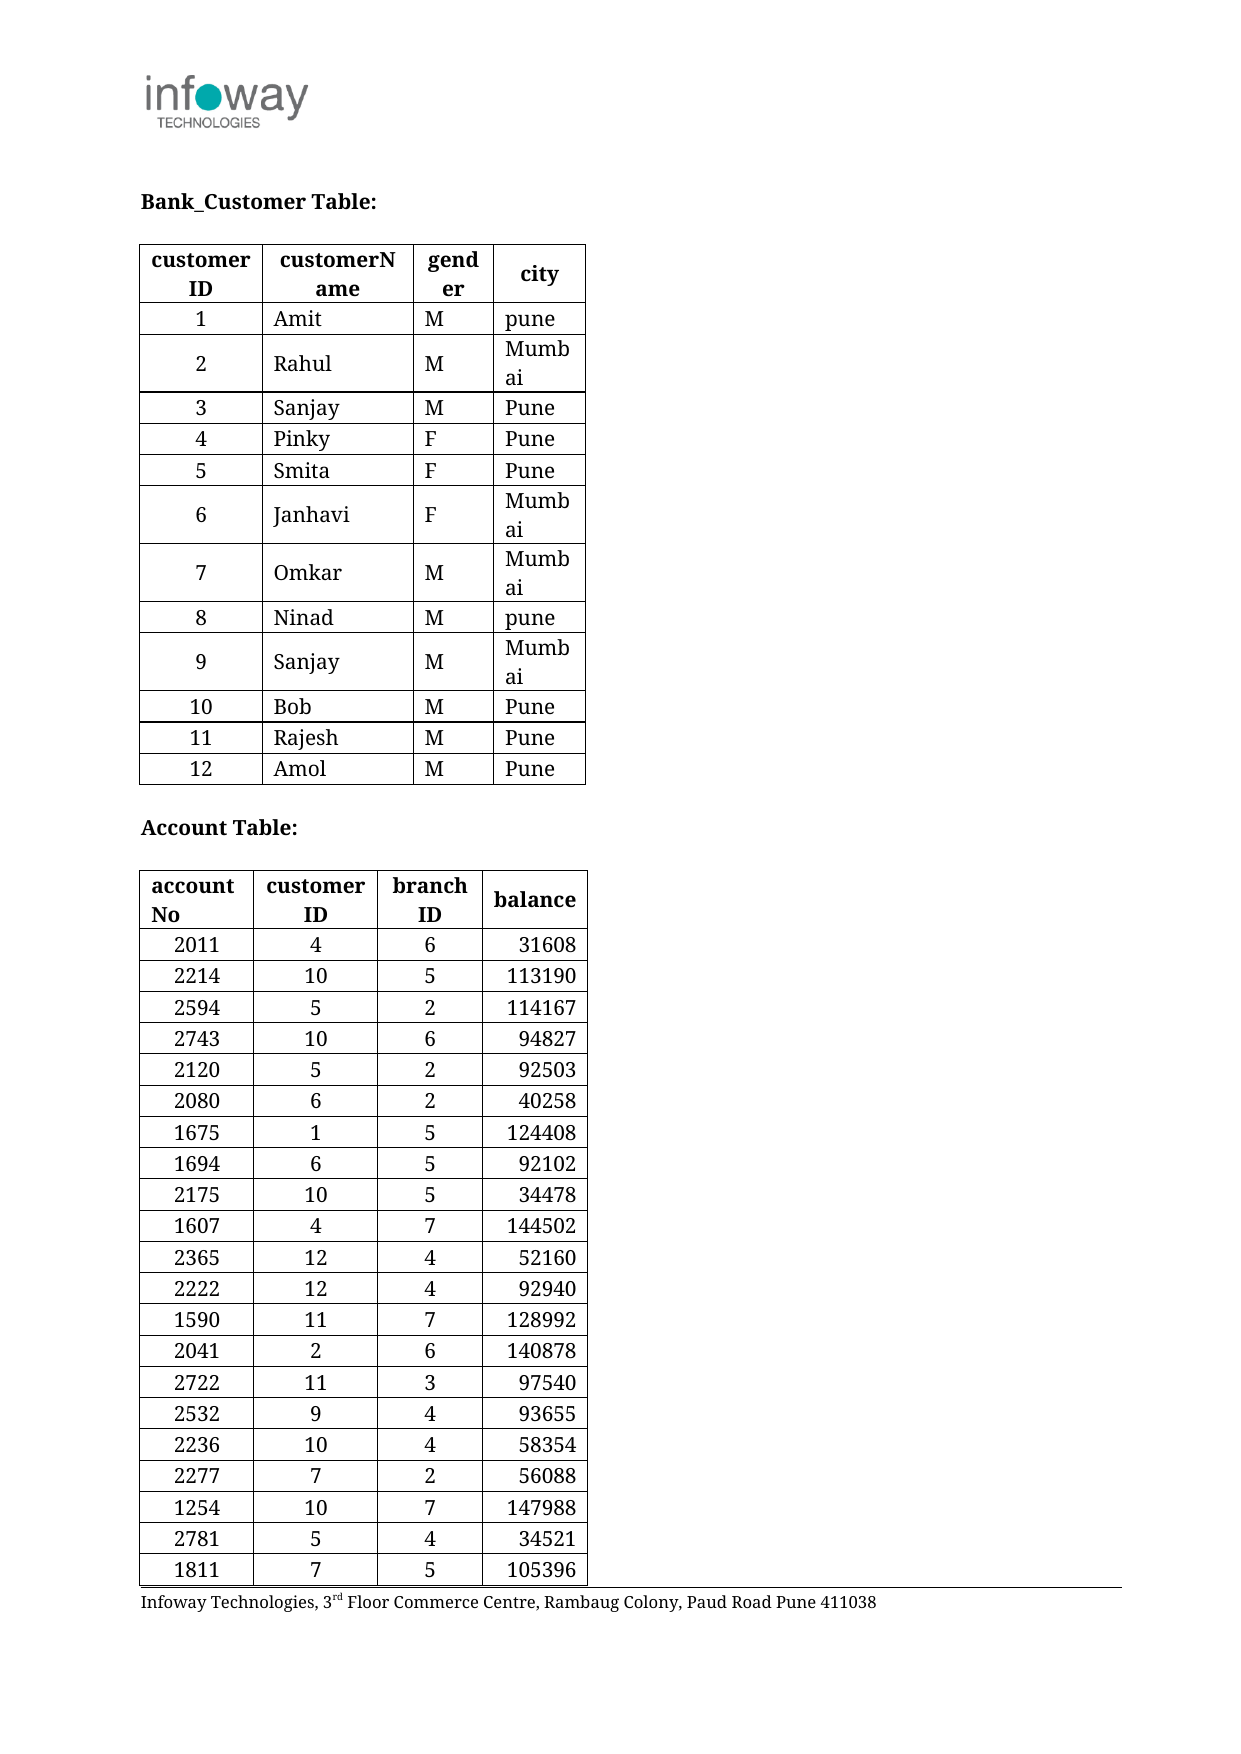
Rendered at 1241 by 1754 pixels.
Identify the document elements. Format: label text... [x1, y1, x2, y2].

table_cell 6 [378, 929, 482, 959]
table_cell Mumbai [494, 486, 585, 543]
table_cell 2594 [140, 992, 253, 1022]
table_cell 12 [140, 754, 262, 784]
table_header customerName [263, 245, 413, 302]
table_cell 11 [254, 1304, 377, 1334]
table_cell 12 [254, 1242, 377, 1272]
table_cell 2214 [140, 961, 253, 991]
table_cell 7 [378, 1492, 482, 1522]
table_cell pune [494, 602, 585, 632]
table_cell M [414, 335, 493, 391]
table_cell 11 [140, 723, 262, 753]
table_cell 12 [254, 1273, 377, 1303]
table_header balance [483, 871, 587, 928]
table_cell Omkar [263, 544, 413, 601]
table_cell F [414, 455, 493, 485]
table_cell 34521 [483, 1523, 587, 1553]
table_cell 1254 [140, 1492, 253, 1522]
table_cell 2722 [140, 1367, 253, 1397]
text Account Table: [141, 813, 1122, 842]
table_cell 5 [378, 1117, 482, 1147]
table_cell 1607 [140, 1211, 253, 1241]
table_cell 124408 [483, 1117, 587, 1147]
table_cell Bob [263, 691, 413, 721]
table_header city [494, 245, 585, 302]
table_cell 1 [254, 1117, 377, 1147]
table_cell Pune [494, 424, 585, 454]
table_cell 4 [378, 1398, 482, 1428]
table_cell 34478 [483, 1179, 587, 1209]
table_cell 2041 [140, 1336, 253, 1366]
table_cell 144502 [483, 1211, 587, 1241]
table_cell 9 [254, 1398, 377, 1428]
table_cell 7 [140, 544, 262, 601]
table_cell 92503 [483, 1054, 587, 1084]
table_cell Mumbai [494, 544, 585, 601]
table_cell 92940 [483, 1273, 587, 1303]
table_cell 10 [254, 1492, 377, 1522]
table_cell M [414, 754, 493, 784]
table_cell 10 [254, 961, 377, 991]
table_cell 10 [254, 1179, 377, 1209]
table_cell 1811 [140, 1554, 253, 1584]
table_cell 2 [378, 1086, 482, 1116]
table_cell 7 [254, 1554, 377, 1584]
table_cell 2 [378, 1461, 482, 1491]
table_cell M [414, 393, 493, 423]
table_cell 5 [254, 992, 377, 1022]
table_cell 56088 [483, 1461, 587, 1491]
table_cell 113190 [483, 961, 587, 991]
table_cell Amol [263, 754, 413, 784]
table_header customerID [254, 871, 377, 928]
table_header customerID [140, 245, 262, 302]
table_cell 3 [140, 393, 262, 423]
table_cell 4 [140, 424, 262, 454]
table_cell 2236 [140, 1429, 253, 1459]
table_cell 105396 [483, 1554, 587, 1584]
table_cell 2781 [140, 1523, 253, 1553]
table_cell 6 [140, 486, 262, 543]
table_cell 5 [378, 1179, 482, 1209]
table_cell 7 [378, 1211, 482, 1241]
table_cell 4 [378, 1242, 482, 1272]
table_cell 2 [140, 335, 262, 391]
table_cell Pune [494, 455, 585, 485]
table_cell 2120 [140, 1054, 253, 1084]
table_header branchID [378, 871, 482, 928]
table_cell Sanjay [263, 633, 413, 690]
table_cell Pune [494, 754, 585, 784]
table_cell 147988 [483, 1492, 587, 1522]
table_cell 6 [378, 1336, 482, 1366]
table_cell 8 [140, 602, 262, 632]
table_cell 4 [378, 1429, 482, 1459]
table_cell 7 [378, 1304, 482, 1334]
table_cell Mumbai [494, 633, 585, 690]
table_cell 10 [140, 691, 262, 721]
table_cell Amit [263, 303, 413, 333]
table_cell 2 [254, 1336, 377, 1366]
table_cell Pinky [263, 424, 413, 454]
table_cell 5 [254, 1523, 377, 1553]
table_cell 6 [254, 1086, 377, 1116]
table_cell Smita [263, 455, 413, 485]
table_cell 52160 [483, 1242, 587, 1272]
table_cell 92102 [483, 1148, 587, 1178]
table_cell pune [494, 303, 585, 333]
table_cell 4 [378, 1523, 482, 1553]
table_cell 40258 [483, 1086, 587, 1116]
table_cell 1 [140, 303, 262, 333]
table_cell Mumbai [494, 335, 585, 391]
table_cell 10 [254, 1429, 377, 1459]
table_cell Sanjay [263, 393, 413, 423]
table_cell 1694 [140, 1148, 253, 1178]
table_cell M [414, 691, 493, 721]
table_cell 5 [140, 455, 262, 485]
table_cell 5 [254, 1054, 377, 1084]
table_cell 2080 [140, 1086, 253, 1116]
table_cell 10 [254, 1023, 377, 1053]
table_header gender [414, 245, 493, 302]
table_cell 6 [254, 1148, 377, 1178]
table_cell F [414, 486, 493, 543]
table_cell 2277 [140, 1461, 253, 1491]
table_cell 1675 [140, 1117, 253, 1147]
picture [140, 73, 311, 131]
table_cell Pune [494, 691, 585, 721]
table_cell Pune [494, 723, 585, 753]
table_cell 2532 [140, 1398, 253, 1428]
table_cell 1590 [140, 1304, 253, 1334]
table_cell 9 [140, 633, 262, 690]
table_cell 6 [378, 1023, 482, 1053]
table_cell 4 [254, 929, 377, 959]
table_cell 2 [378, 1054, 482, 1084]
table_header accountNo [140, 871, 253, 928]
table_cell 140878 [483, 1336, 587, 1366]
table_cell 31608 [483, 929, 587, 959]
text Bank_Customer Table: [141, 187, 1122, 216]
table_cell F [414, 424, 493, 454]
table_cell 2365 [140, 1242, 253, 1272]
table_cell 3 [378, 1367, 482, 1397]
table_cell M [414, 723, 493, 753]
table_cell 93655 [483, 1398, 587, 1428]
table_cell Pune [494, 393, 585, 423]
table_cell 97540 [483, 1367, 587, 1397]
table_cell M [414, 544, 493, 601]
table_cell 2175 [140, 1179, 253, 1209]
table_cell 2011 [140, 929, 253, 959]
table_cell 94827 [483, 1023, 587, 1053]
table_cell Rajesh [263, 723, 413, 753]
table_cell 4 [378, 1273, 482, 1303]
table_cell 5 [378, 1554, 482, 1584]
table_cell 5 [378, 1148, 482, 1178]
table_cell 2222 [140, 1273, 253, 1303]
table_cell 128992 [483, 1304, 587, 1334]
table_cell 2743 [140, 1023, 253, 1053]
table_cell 2 [378, 992, 482, 1022]
table_cell 58354 [483, 1429, 587, 1459]
table_cell M [414, 633, 493, 690]
table_cell 5 [378, 961, 482, 991]
table_cell Rahul [263, 335, 413, 391]
table_cell 11 [254, 1367, 377, 1397]
table_cell 4 [254, 1211, 377, 1241]
table_cell Ninad [263, 602, 413, 632]
table_cell M [414, 602, 493, 632]
table_cell 7 [254, 1461, 377, 1491]
table_cell Janhavi [263, 486, 413, 543]
table_cell 114167 [483, 992, 587, 1022]
table_cell M [414, 303, 493, 333]
